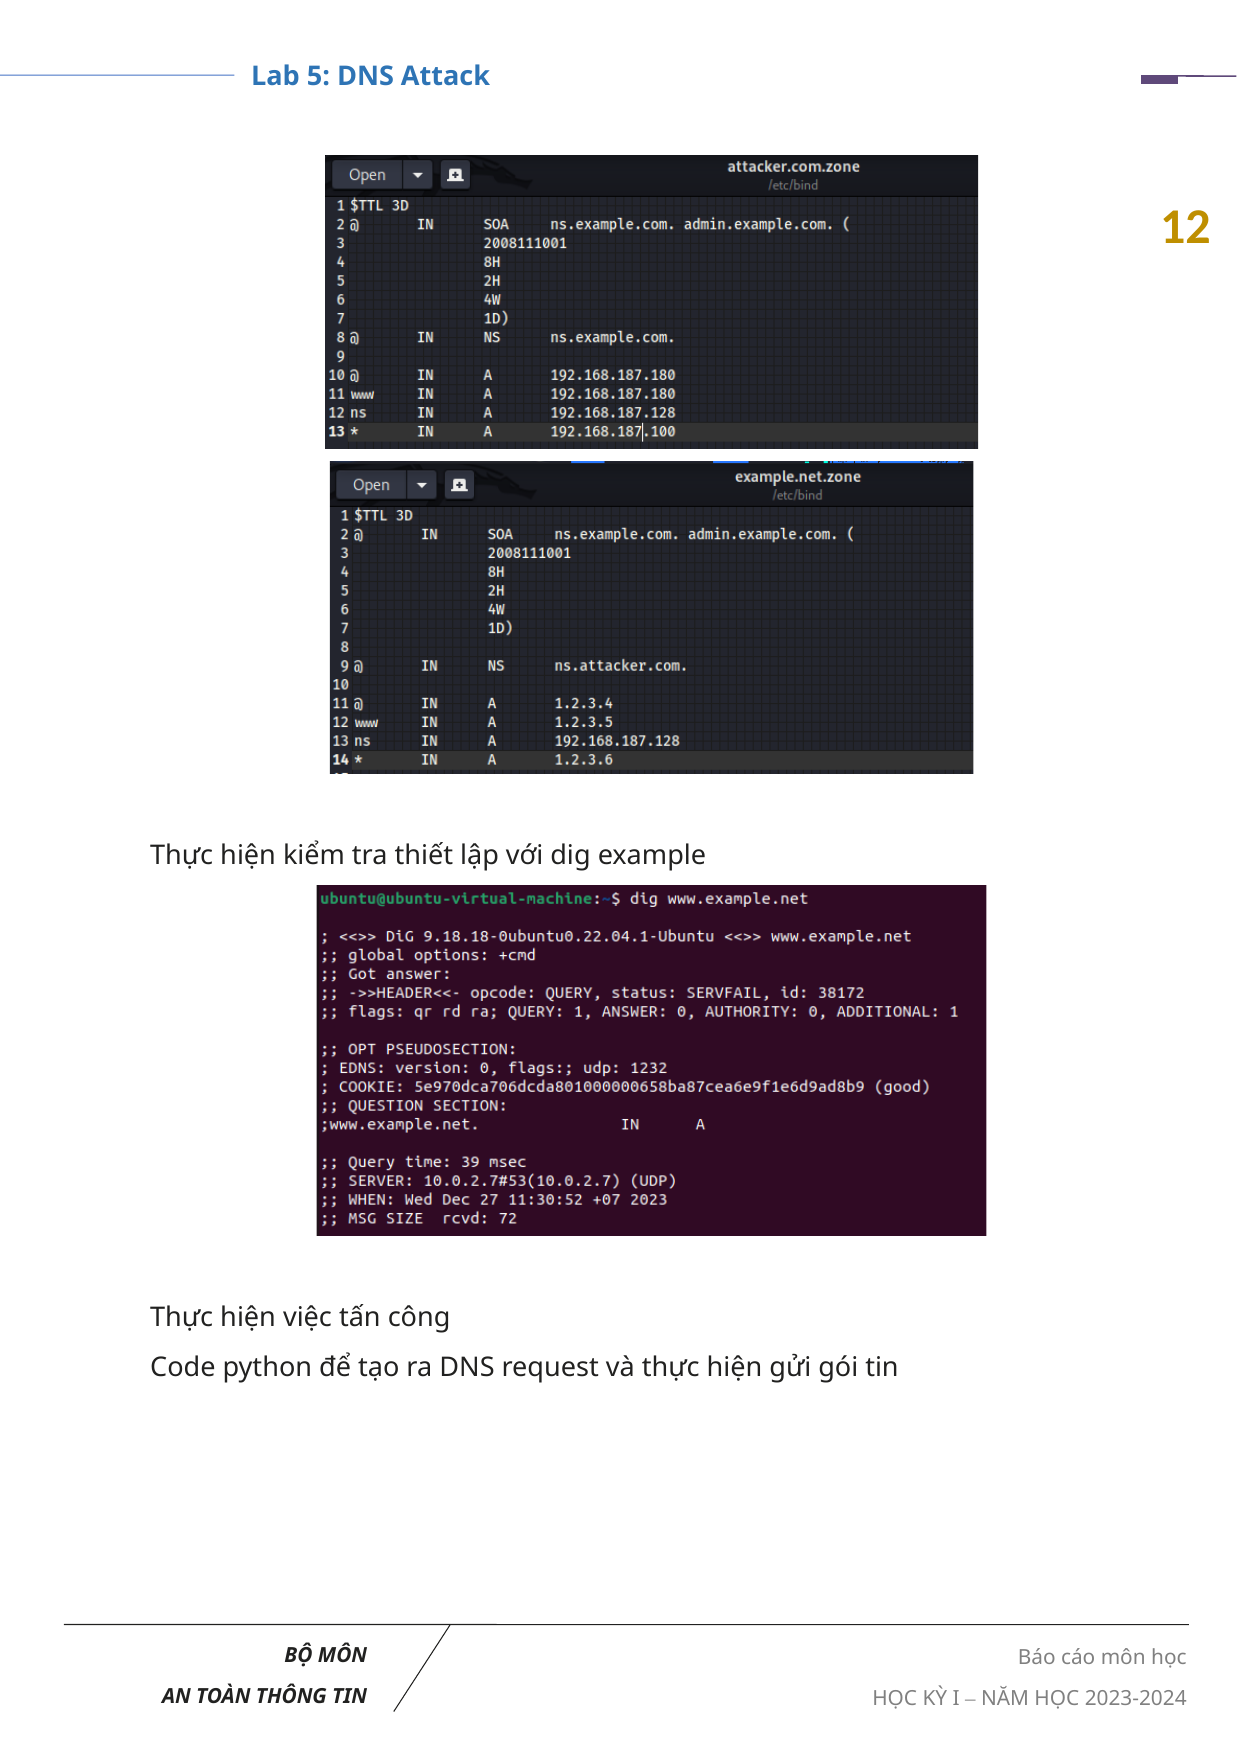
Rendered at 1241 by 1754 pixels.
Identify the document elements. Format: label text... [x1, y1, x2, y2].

picture [329, 461, 974, 774]
picture [325, 155, 979, 449]
text Thực hiện việc tấn công [150, 1298, 1153, 1335]
picture [316, 885, 987, 1236]
text Code python để tạo ra DNS request và thực hiện gửi gói tin [150, 1347, 1153, 1384]
text Thực hiện kiểm tra thiết lập với dig example [150, 836, 1153, 872]
